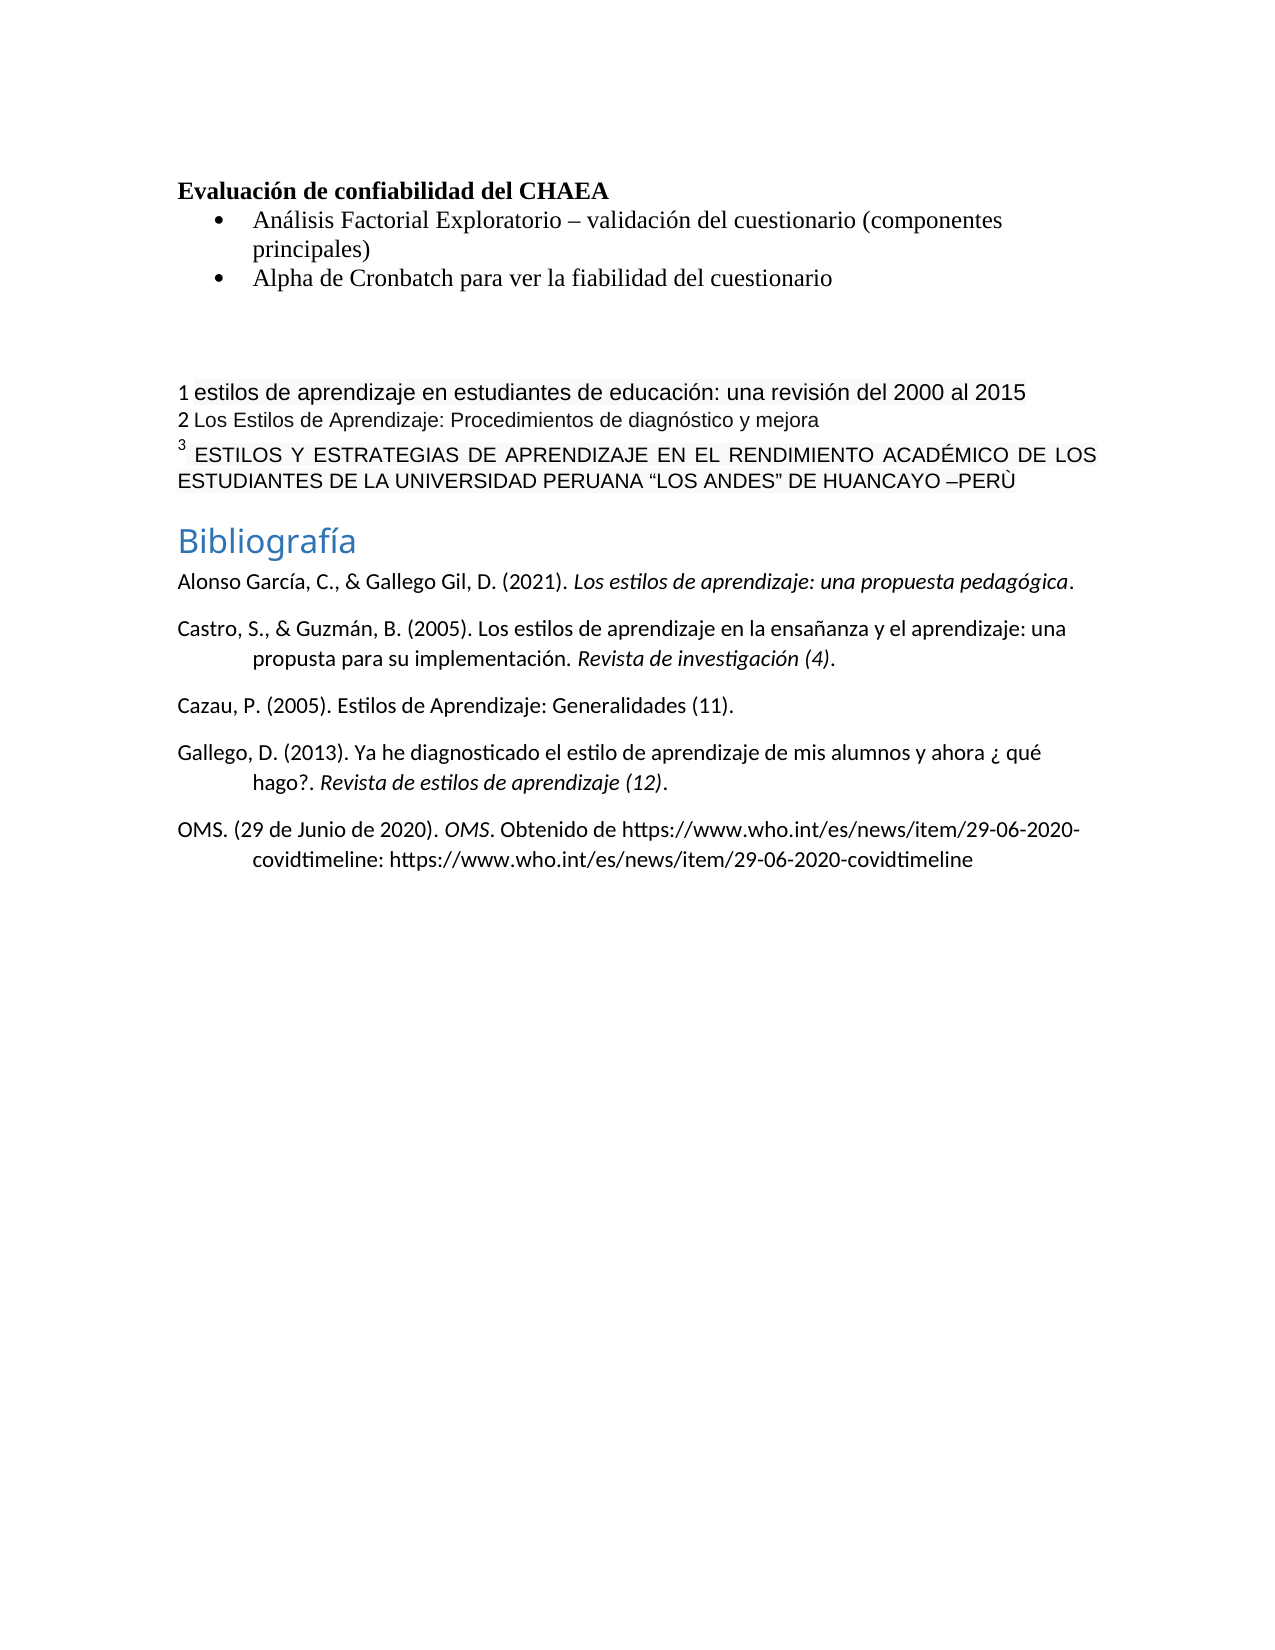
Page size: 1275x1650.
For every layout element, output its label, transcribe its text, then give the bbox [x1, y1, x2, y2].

text 1 estilos de aprendizaje en estudiantes de educación: una revisión del 2000 al 2015 [177, 378, 1098, 406]
list Alpha de Cronbatch para ver la fiabilidad del cuestionario [215, 263, 1098, 291]
text Evaluación de confiabilidad del CHAEA [177, 176, 1098, 205]
text 2 Los Estilos de Aprendizaje: Procedimientos de diagnóstico y mejora [177, 406, 1098, 434]
text 3 ESTILOS Y ESTRATEGIAS DE APRENDIZAJE EN EL RENDIMIENTO ACADÉMICO DE LOS ESTUDIANTES DE LA UNIVERSIDAD PERUANA “LOS ANDES” DE HUANCAYO –PERÙ [177, 434, 1098, 493]
list Análisis Factorial Exploratorio – validación del cuestionario (componentes principales) [215, 205, 1098, 263]
